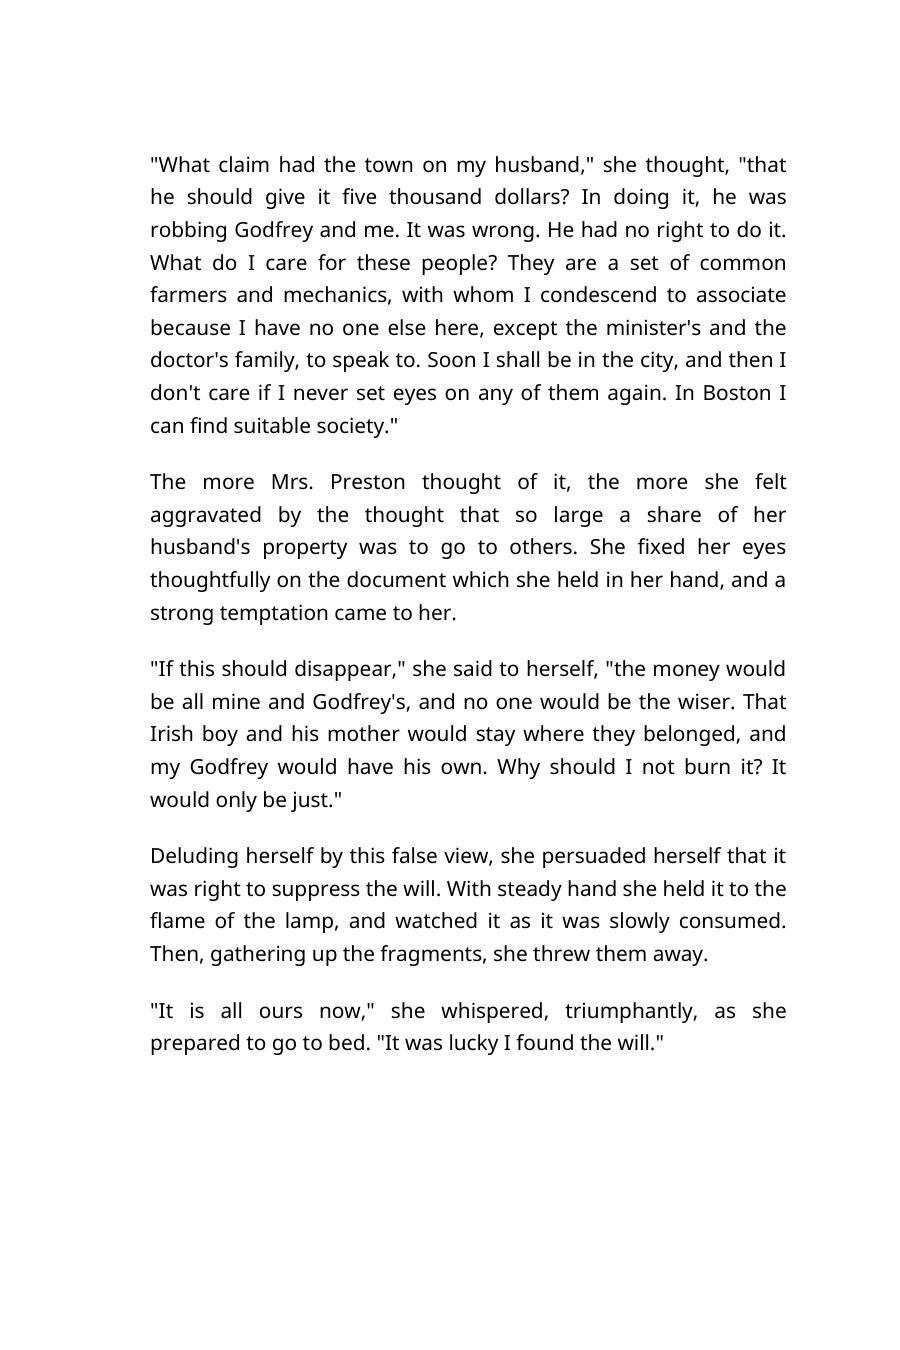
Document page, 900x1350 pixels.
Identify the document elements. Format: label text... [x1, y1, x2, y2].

text "If this should disappear," she said to herself, "the money would be all mine and Godfrey's, and no one would be the wiser. That Irish boy and his mother would stay where they belonged, and my Godfrey would have his own. Why should I not burn it? It would only be just." [150, 654, 787, 813]
text "What claim had the town on my husband," she thought, "that he should give it five thousand dollars? In doing it, he was robbing Godfrey and me. It was wrong. He had no right to do it. What do I care for these people? They are a set of common farmers and mechanics, with whom I condescend to associate because I have no one else here, except the minister's and the doctor's family, to speak to. Soon I shall be in the city, and then I don't care if I never set eyes on any of them again. In Boston I can find suitable society." [150, 150, 787, 439]
text "It is all ours now," she whispered, triumphantly, as she prepared to go to bed. "It was lucky I found the will." [150, 996, 787, 1057]
text Deluding herself by this false view, she persuaded herself that it was right to suppress the will. With steady hand she held it to the flame of the lamp, and watched it as it was slowly consumed. Then, gathering up the fragments, she threw them away. [150, 841, 787, 968]
text The more Mrs. Preston thought of it, the more she felt aggravated by the thought that so large a share of her husband's property was to go to others. She fixed her eyes thoughtfully on the document which she held in her hand, and a strong temptation came to her. [150, 467, 787, 626]
